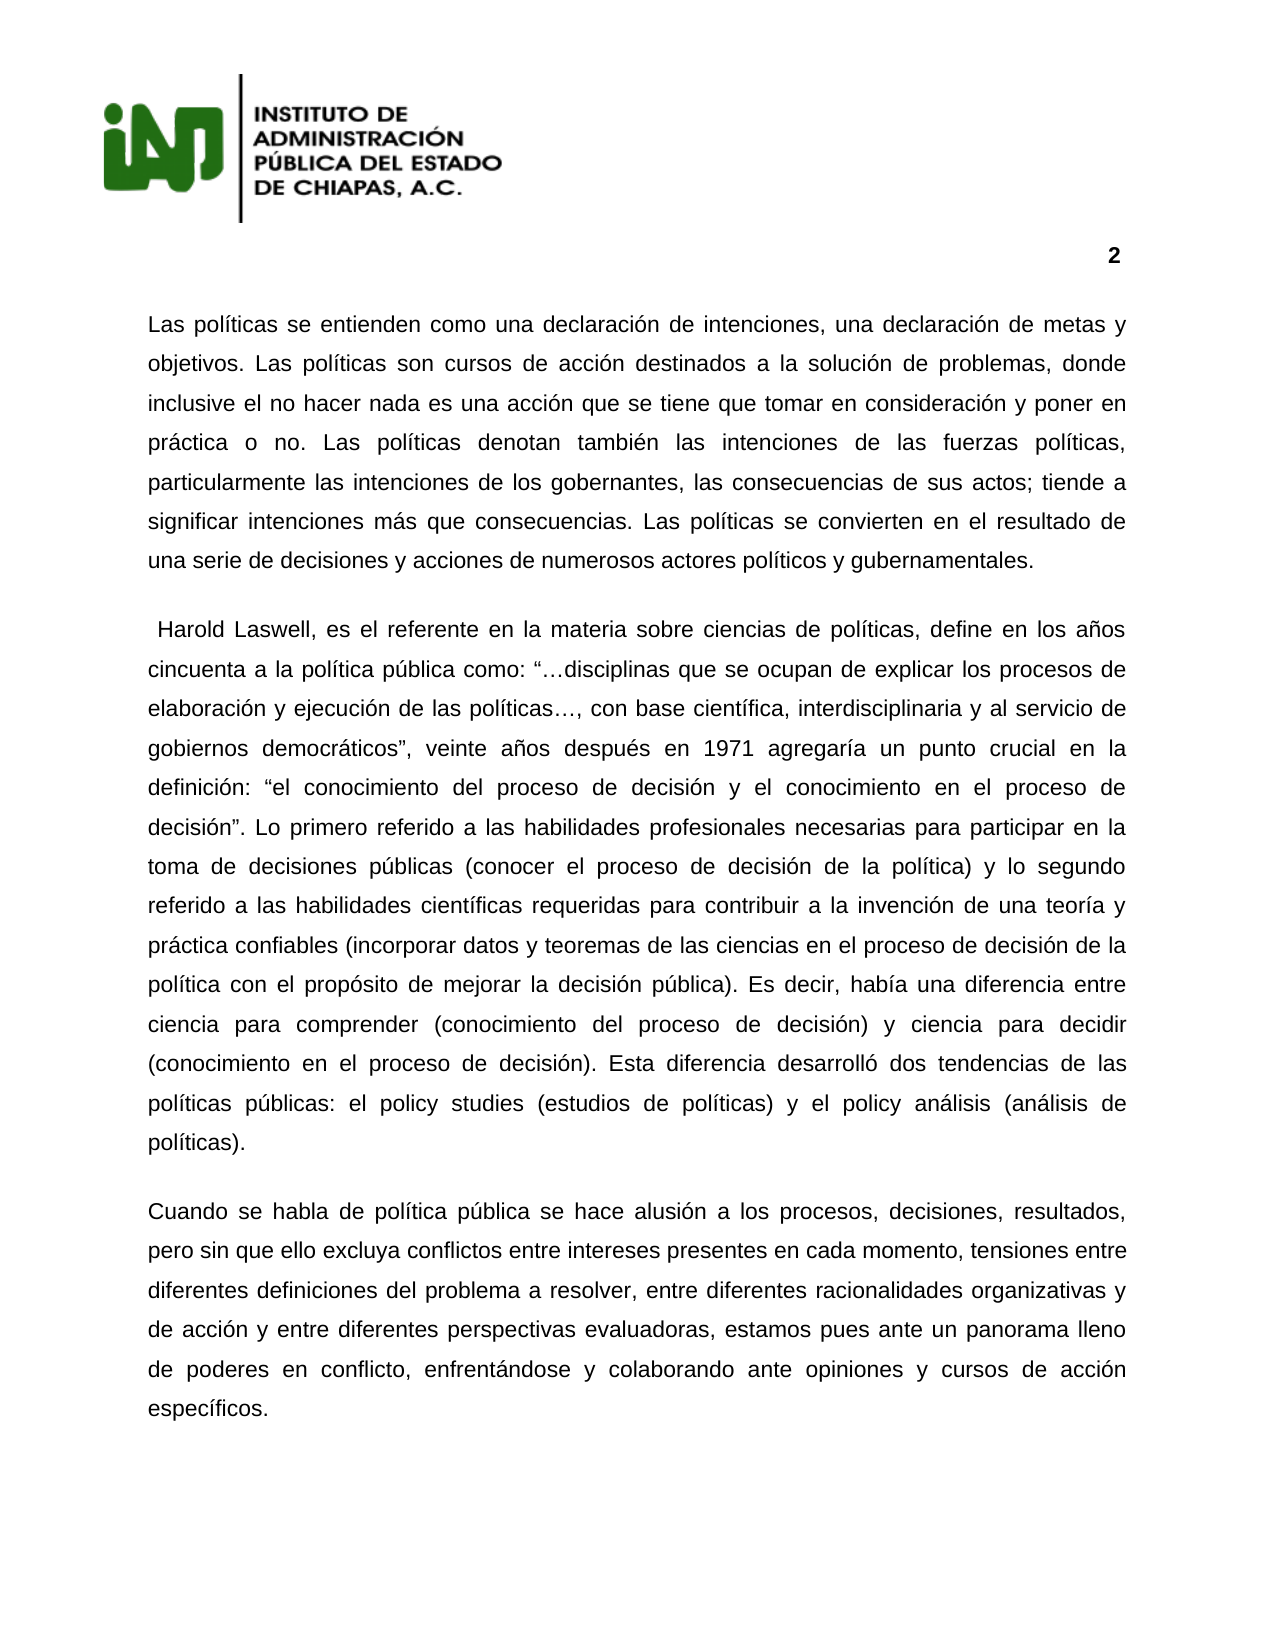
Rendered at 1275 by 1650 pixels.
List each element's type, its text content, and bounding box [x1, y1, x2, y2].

text Las políticas se entienden como una declaración de intenciones, una declaración de metas y objetivos. Las políticas son cursos de acción destinados a la solución de problemas, donde inclusive el no hacer nada es una acción que se tiene que tomar en consideración y poner en práctica o no. Las políticas denotan también las intenciones de las fuerzas políticas, particularmente las intenciones de los gobernantes, las consecuencias de sus actos; tiende a significar intenciones más que consecuencias. Las políticas se convierten en el resultado de una serie de decisiones y acciones de numerosos actores políticos y gubernamentales. [148, 311, 1127, 574]
picture [103, 74, 502, 223]
text Harold Laswell, es el referente en la materia sobre ciencias de políticas, define en los años cincuenta a la política pública como: “…disciplinas que se ocupan de explicar los procesos de elaboración y ejecución de las políticas…, con base científica, interdisciplinaria y al servicio de gobiernos democráticos”, veinte años después en 1971 agregaría un punto crucial en la definición: “el conocimiento del proceso de decisión y el conocimiento en el proceso de decisión”. Lo primero referido a las habilidades profesionales necesarias para participar en la toma de decisiones públicas (conocer el proceso de decisión de la política) y lo segundo referido a las habilidades científicas requeridas para contribuir a la invención de una teoría y práctica confiables (incorporar datos y teoremas de las ciencias en el proceso de decisión de la política con el propósito de mejorar la decisión pública). Es decir, había una diferencia entre ciencia para comprender (conocimiento del proceso de decisión) y ciencia para decidir (conocimiento en el proceso de decisión). Esta diferencia desarrolló dos tendencias de las políticas públicas: el policy studies (estudios de políticas) y el policy análisis (análisis de políticas). [148, 616, 1127, 1156]
text Cuando se habla de política pública se hace alusión a los procesos, decisiones, resultados, pero sin que ello excluya conflictos entre intereses presentes en cada momento, tensiones entre diferentes definiciones del problema a resolver, entre diferentes racionalidades organizativas y de acción y entre diferentes perspectivas evaluadoras, estamos pues ante un panorama lleno de poderes en conflicto, enfrentándose y colaborando ante opiniones y cursos de acción específicos. [148, 1198, 1127, 1422]
text 2 [148, 242, 1127, 268]
